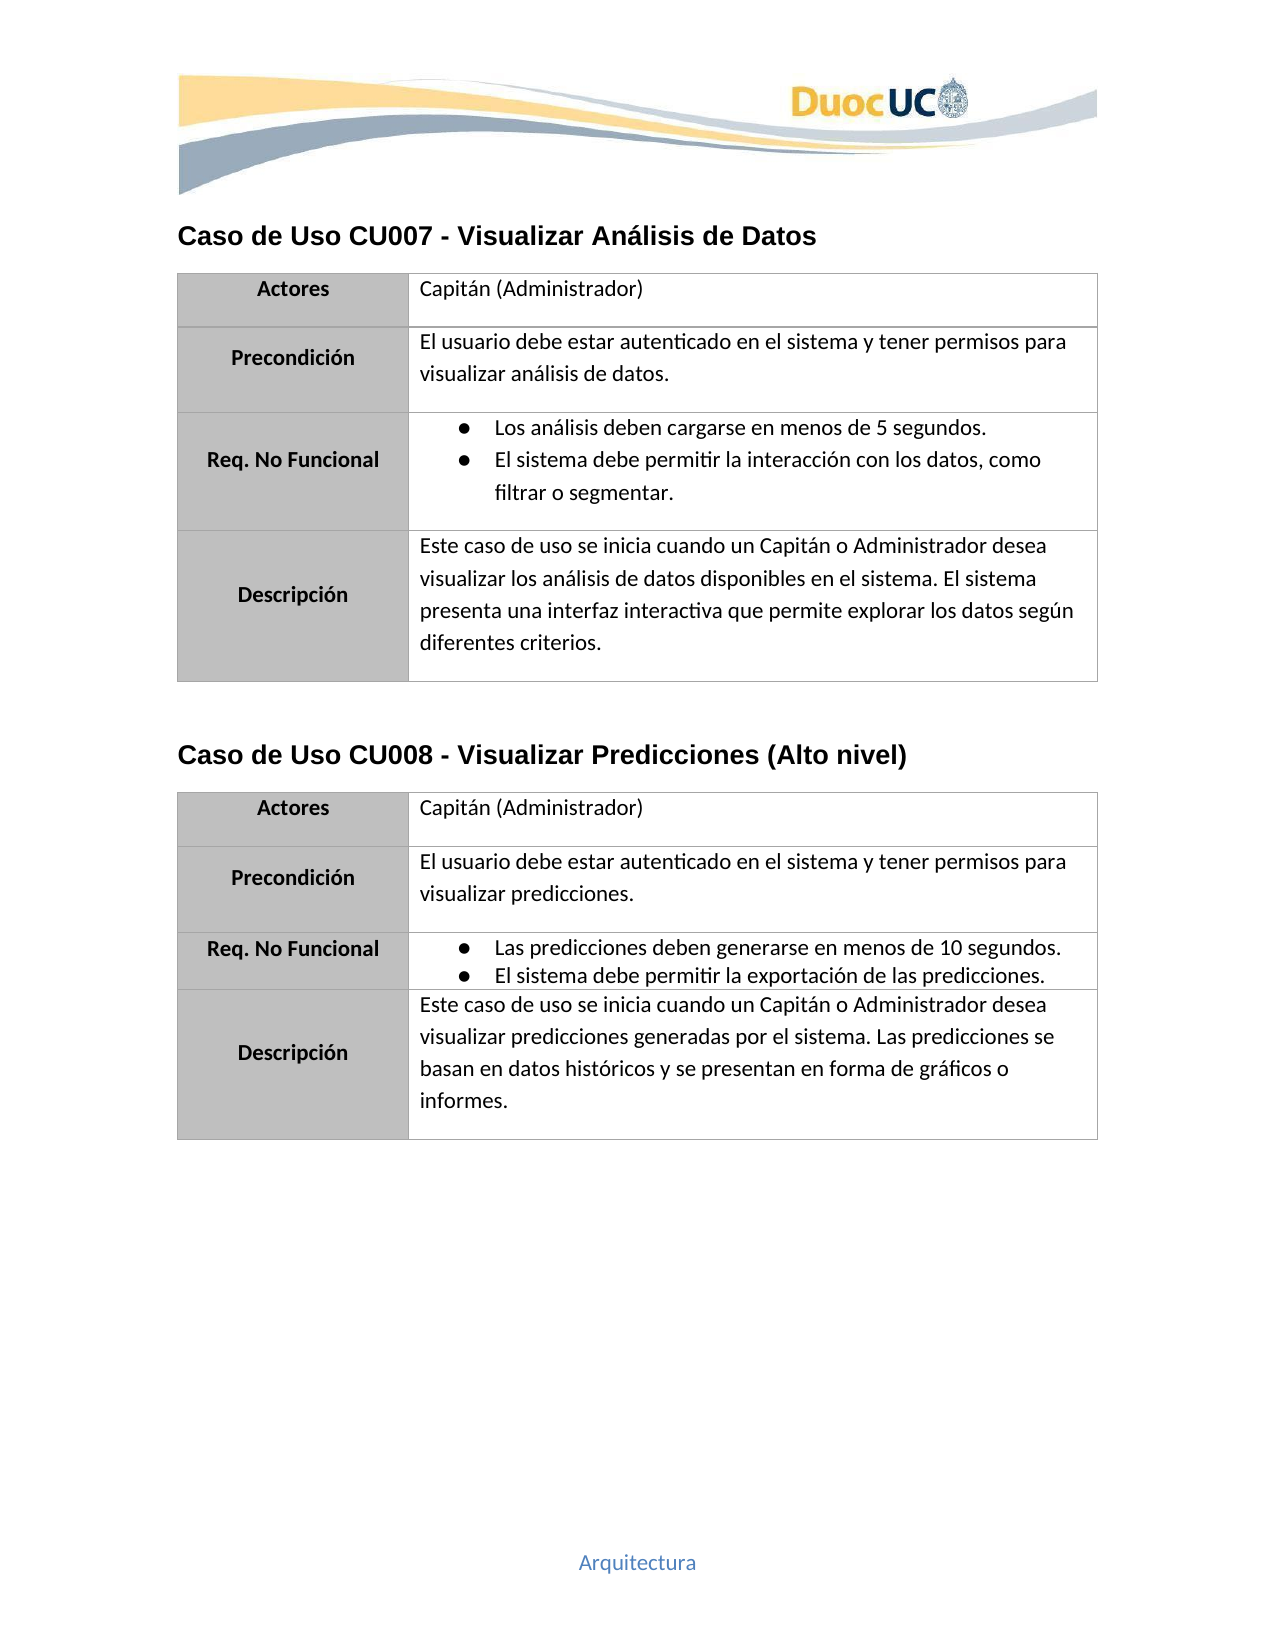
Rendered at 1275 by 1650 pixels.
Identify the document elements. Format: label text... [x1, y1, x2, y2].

table_cell Req. No Funcional [178, 933, 408, 989]
text Caso de Uso CU008 - Visualizar Predicciones (Alto nivel) [177, 739, 1098, 770]
table_cell Descripción [178, 531, 408, 681]
table_cell Este caso de uso se inicia cuando un Capitán o Administrador desea visualizar predicciones generadas por el sistema. Las predicciones se basan en datos históricos y se presentan en forma de gráficos o informes. [409, 990, 1097, 1139]
table_cell Precondición [178, 328, 408, 412]
table_cell Req. No Funcional [178, 413, 408, 530]
table_cell El usuario debe estar autenticado en el sistema y tener permisos para visualizar análisis de datos. [409, 328, 1097, 412]
table_header Capitán (Administrador) [409, 274, 1097, 326]
table_cell Precondición [178, 847, 408, 932]
table_header Actores [178, 274, 408, 326]
table_cell Descripción [178, 990, 408, 1139]
table_cell Este caso de uso se inicia cuando un Capitán o Administrador desea visualizar los análisis de datos disponibles en el sistema. El sistema presenta una interfaz interactiva que permite explorar los datos según diferentes criterios. [409, 531, 1097, 681]
table_cell Las predicciones deben generarse en menos de 10 segundos. El sistema debe permitir la exportación de las predicciones. [409, 933, 1097, 989]
text Caso de Uso CU007 - Visualizar Análisis de Datos [177, 219, 1098, 251]
table_header Capitán (Administrador) [409, 793, 1097, 846]
table_header Actores [178, 793, 408, 846]
table_cell Los análisis deben cargarse en menos de 5 segundos. El sistema debe permitir la interacción con los datos, como filtrar o segmentar. [409, 413, 1097, 530]
picture [177, 73, 1098, 195]
table_cell El usuario debe estar autenticado en el sistema y tener permisos para visualizar predicciones. [409, 847, 1097, 932]
